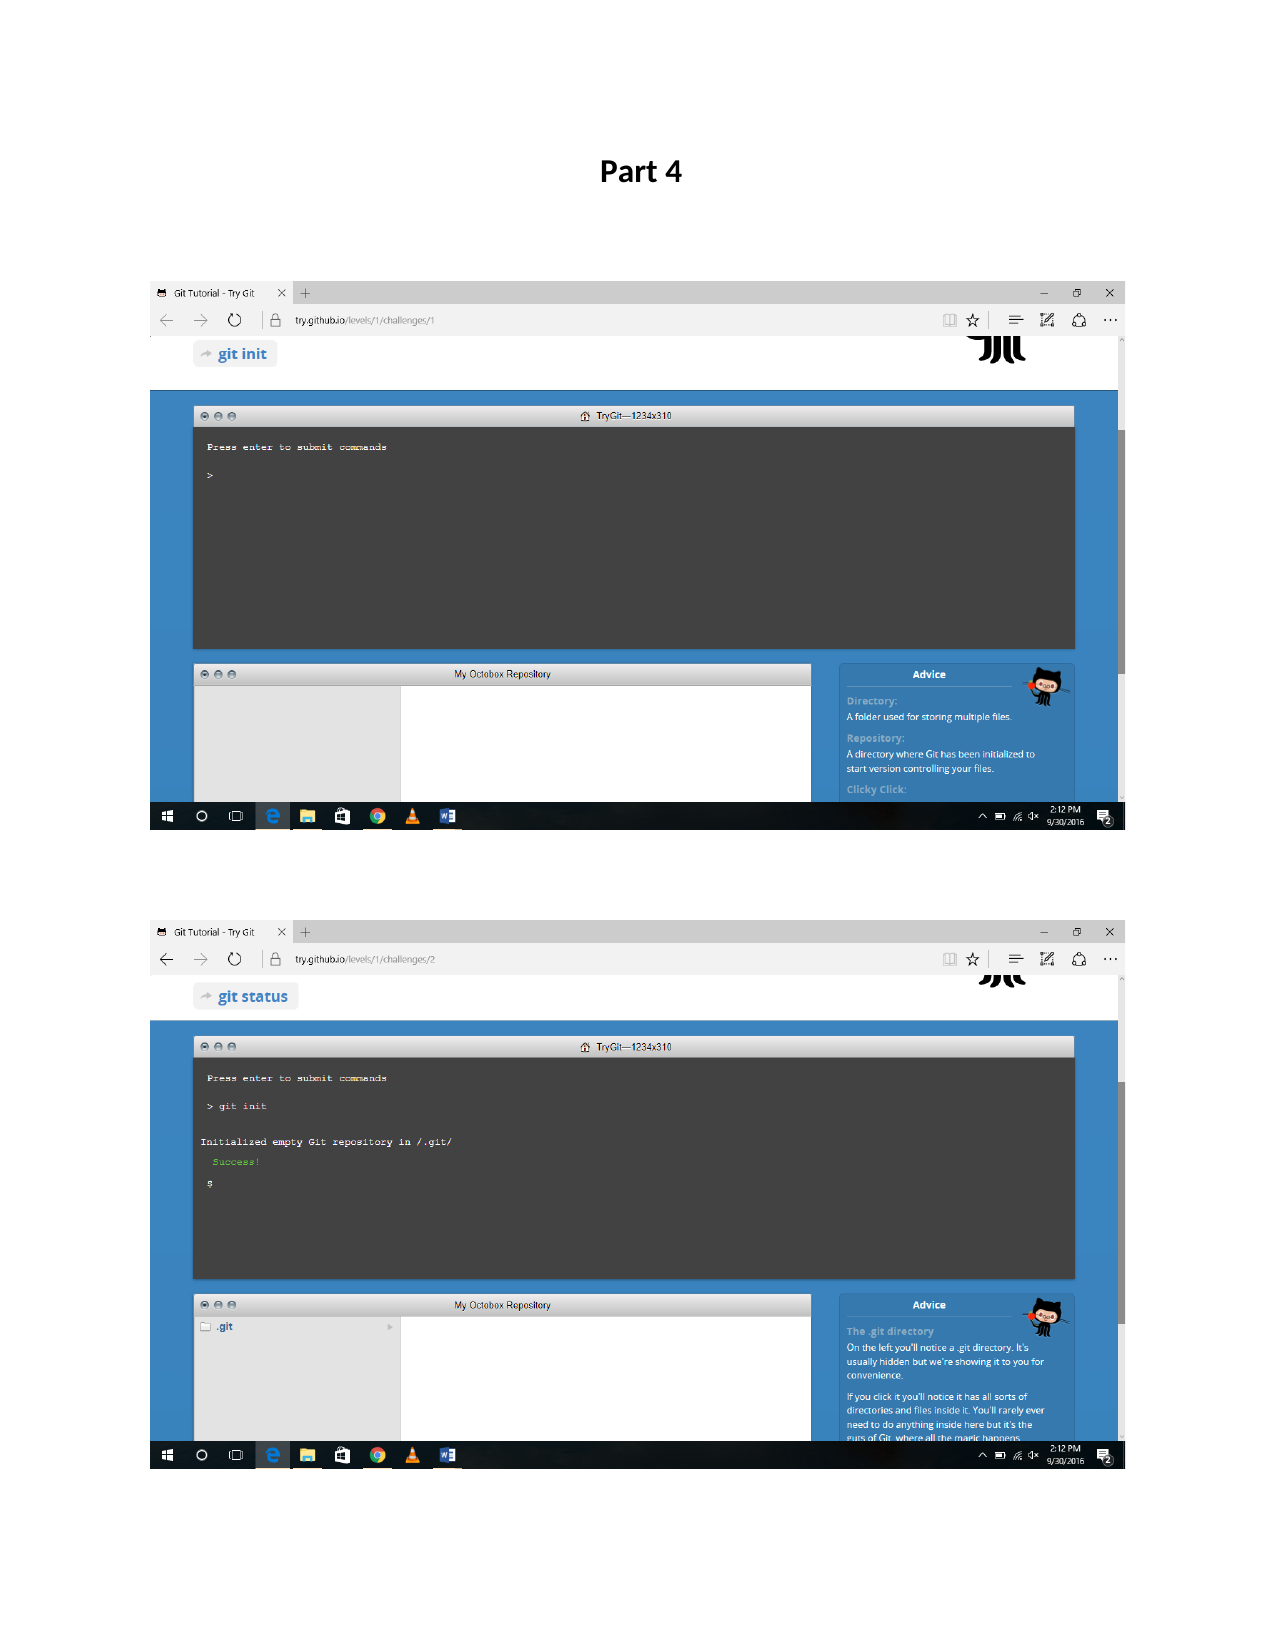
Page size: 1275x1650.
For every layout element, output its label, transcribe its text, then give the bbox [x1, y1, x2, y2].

text Part 4 [150, 150, 1125, 191]
picture [150, 920, 1125, 1469]
picture [150, 281, 1125, 830]
